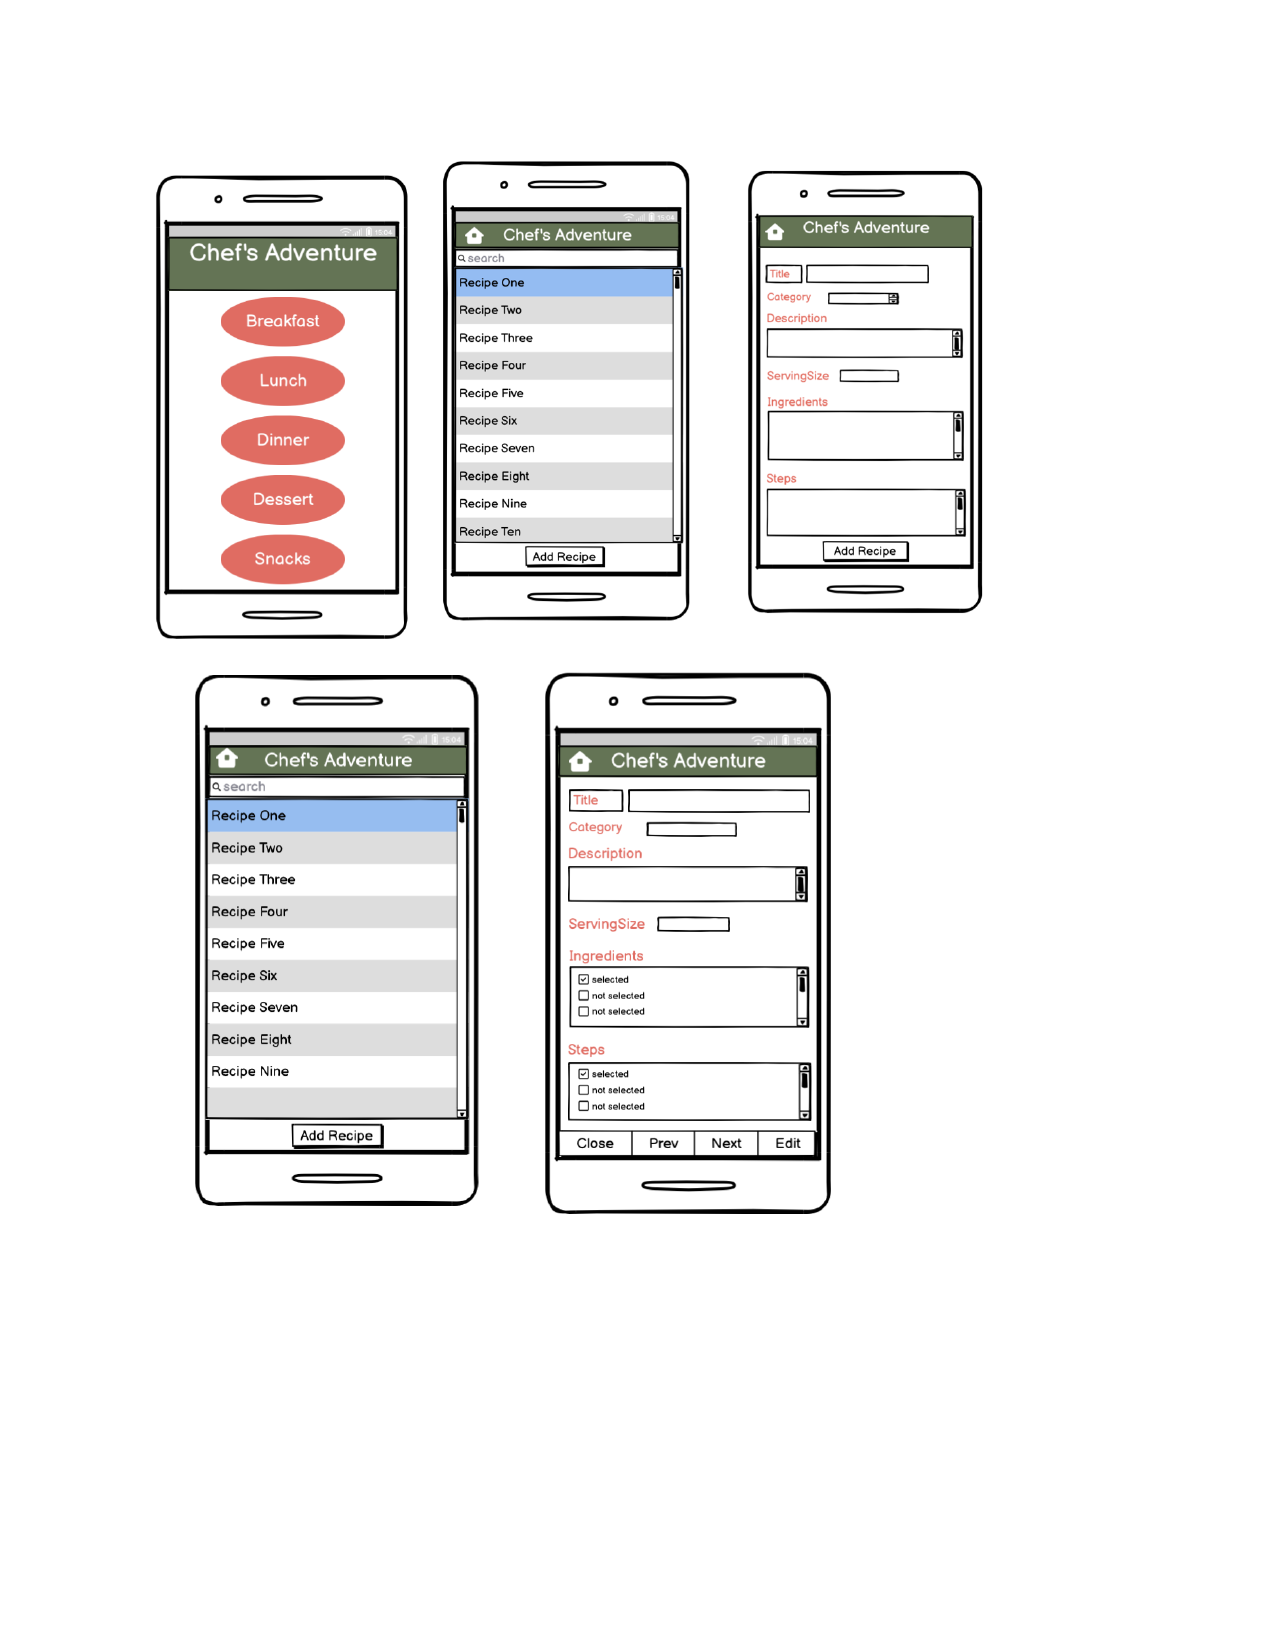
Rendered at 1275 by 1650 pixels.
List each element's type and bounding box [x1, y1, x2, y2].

picture [150, 150, 1018, 1244]
